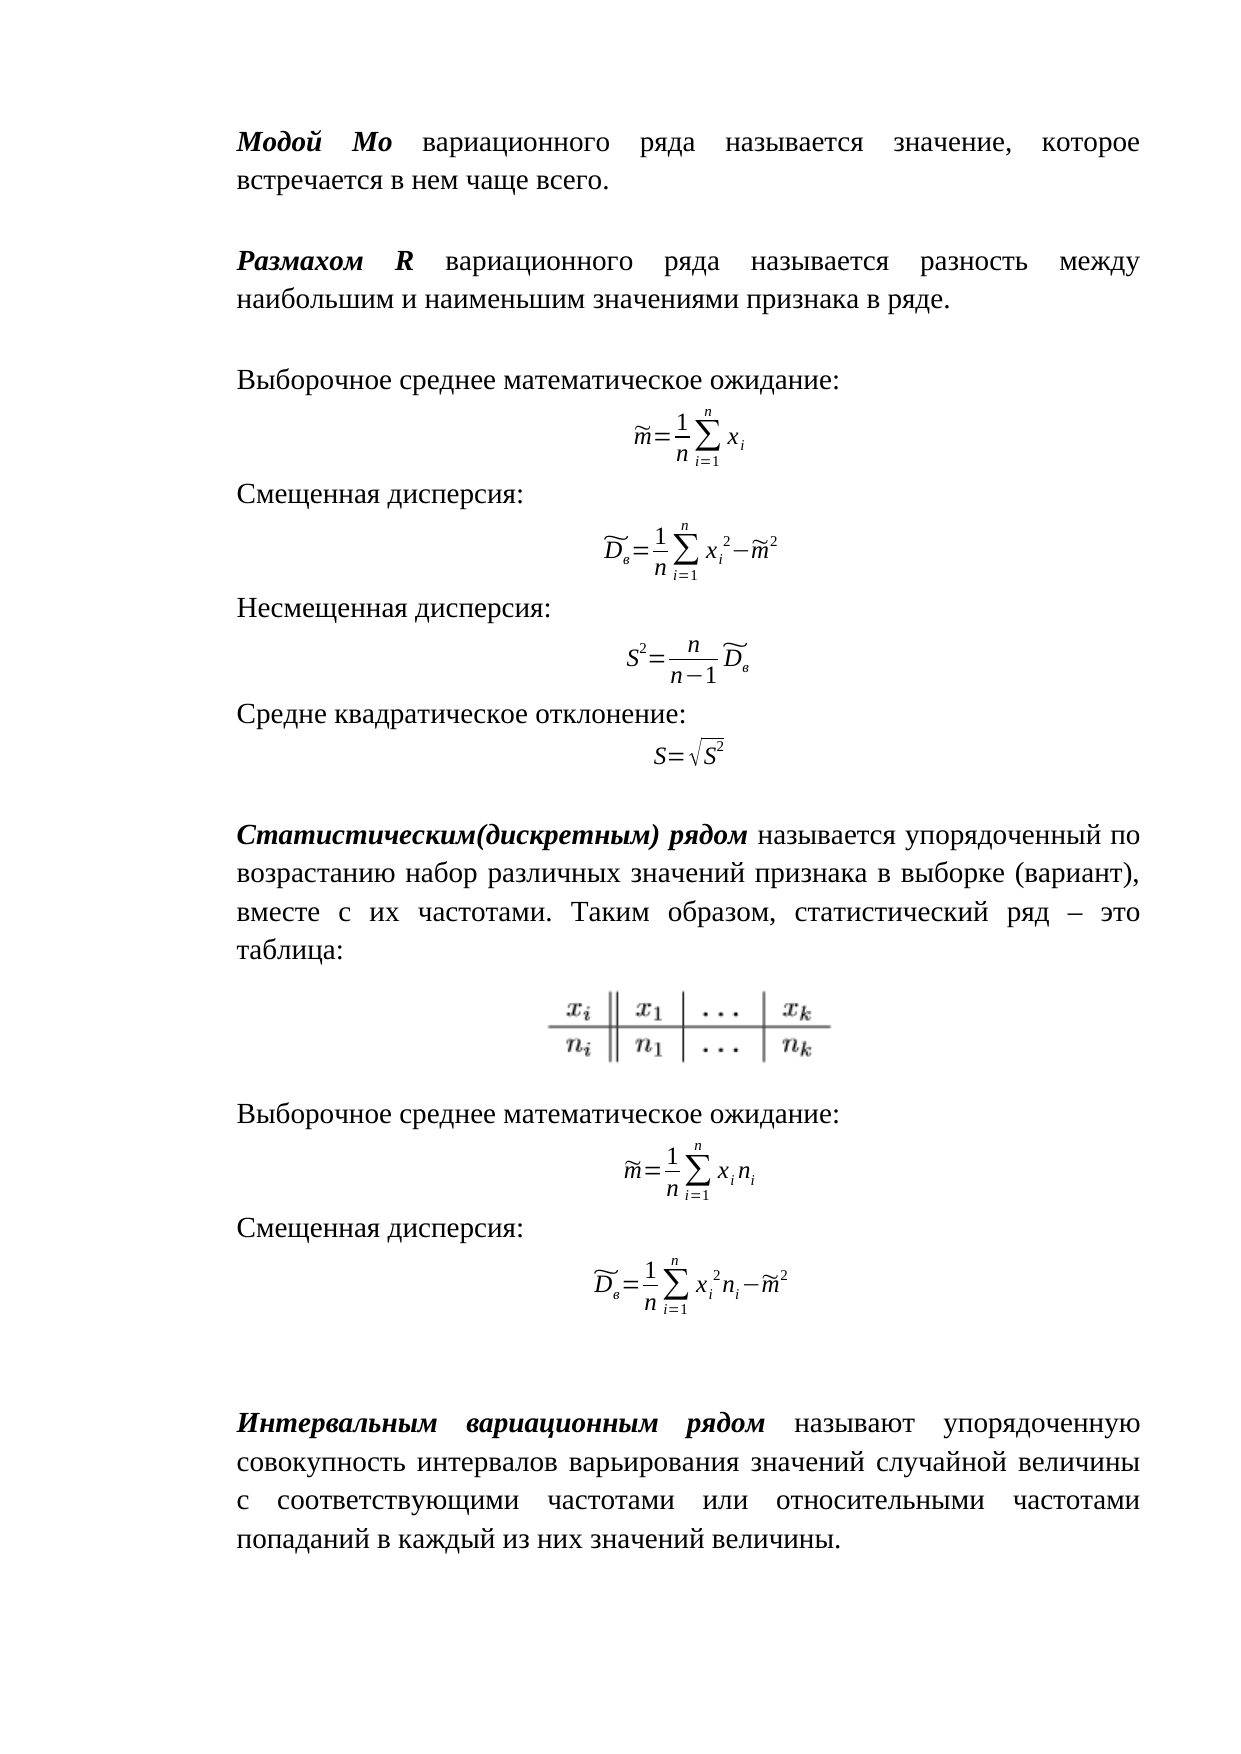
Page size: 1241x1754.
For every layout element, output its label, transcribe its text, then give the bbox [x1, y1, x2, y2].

text Статистическим(дискретным) рядом называется упорядоченный по возрастанию набор различных значений признака в выборке (вариант), вместе с их частотами. Таким образом, статистический ряд – это таблица: [236, 817, 1141, 966]
text Выборочное среднее математическое ожидание: [236, 362, 1141, 395]
text Pазмахом R вариационного ряда называется разность между наибольшим и наименьшим значениями признака в ряде. [236, 243, 1141, 315]
text Смещенная дисперсия: [236, 1211, 1141, 1244]
text Несмещенная дисперсия: [236, 590, 1141, 624]
text Смещенная дисперсия: [236, 476, 1141, 509]
text Выборочное среднее математическое ожидание: [236, 1096, 1141, 1130]
text Модой Mo вариационного ряда называется значение, которое встречается в нем чаще всего. [236, 124, 1141, 196]
text Интервальным вариационным рядом называют упорядоченную совокупность интервалов варьирования значений случайной величины с соответствующими частотами или относительными частотами попаданий в каждый из них значений величины. [236, 1405, 1141, 1554]
text Средне квадратическое отклонение: [236, 696, 1141, 729]
